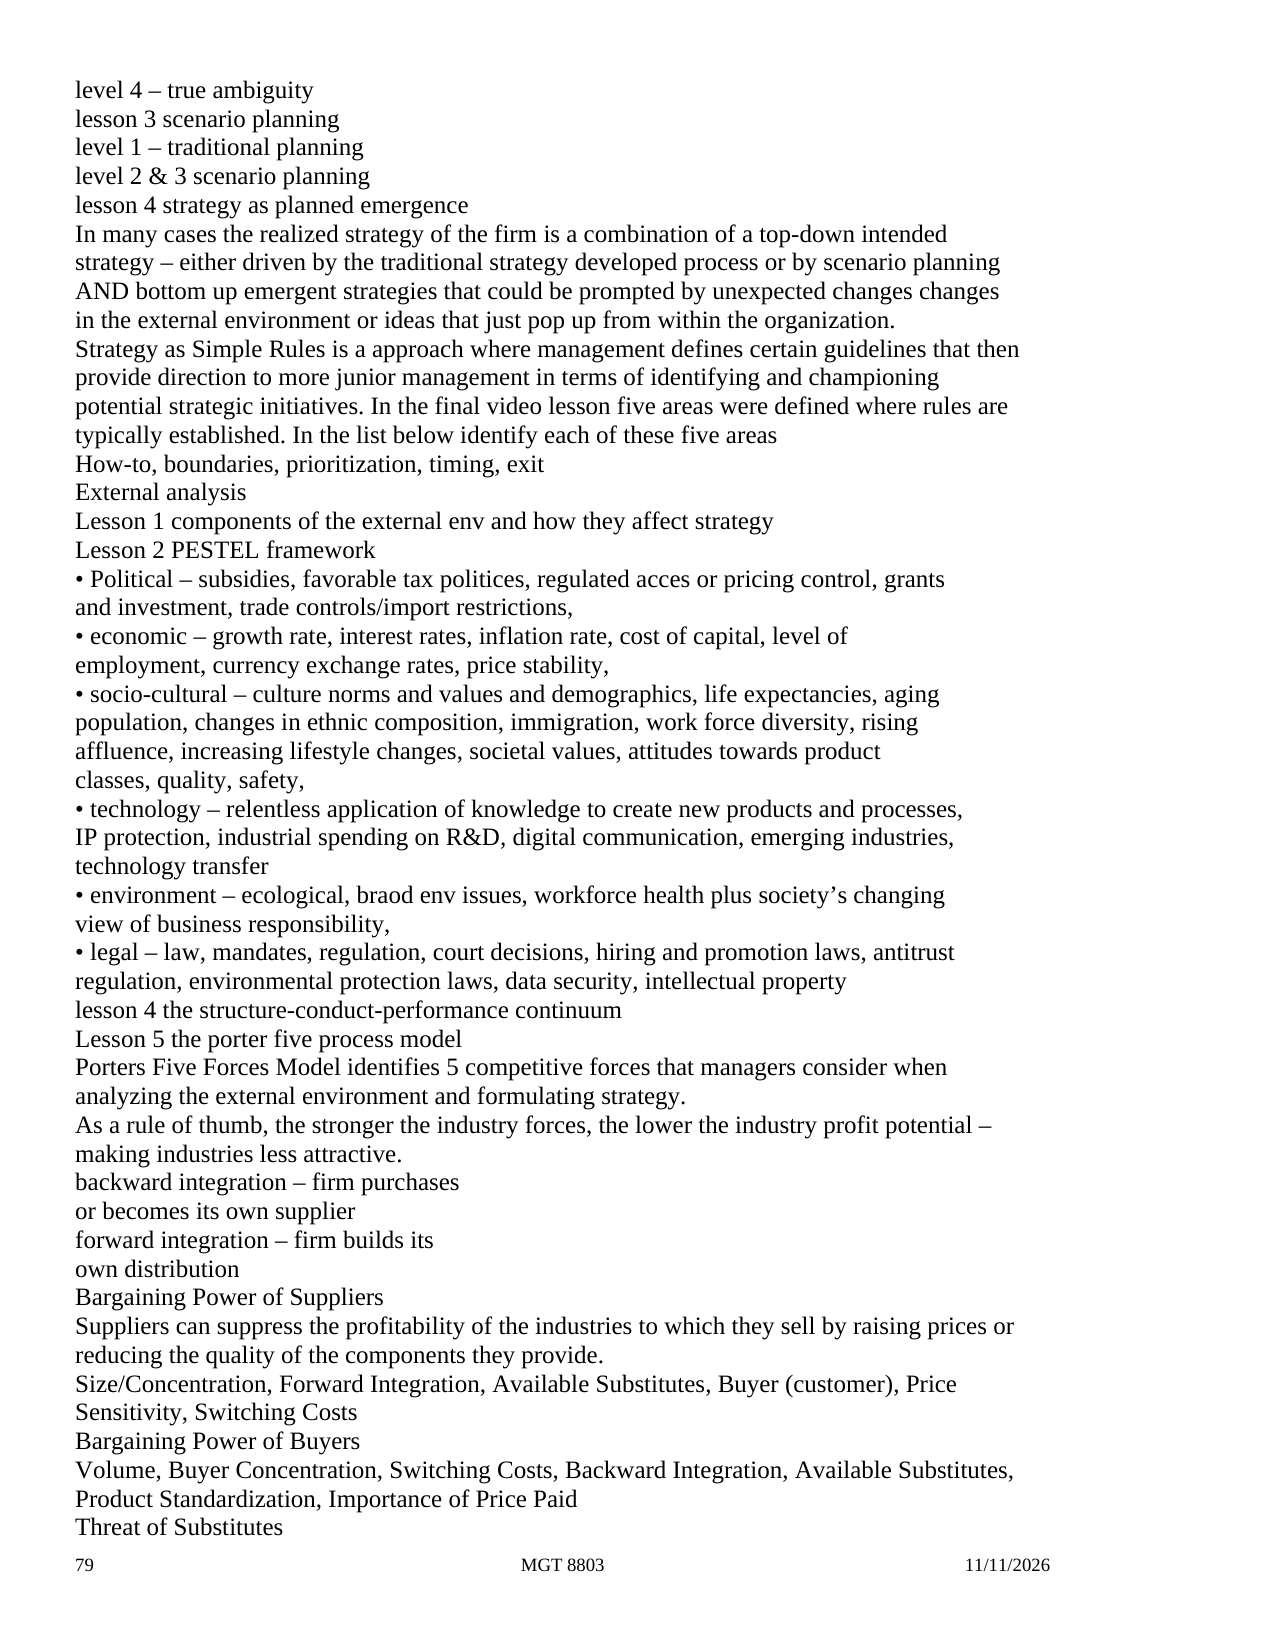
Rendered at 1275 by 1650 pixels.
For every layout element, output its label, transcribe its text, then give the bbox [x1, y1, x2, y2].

text provide direction to more junior management in terms of identifying and championing [75, 362, 1200, 391]
text Size/Concentration, Forward Integration, Available Substitutes, Buyer (customer), Price [75, 1369, 1200, 1397]
text making industries less attractive. [75, 1139, 1200, 1167]
text in the external environment or ideas that just pop up from within the organization. [75, 305, 1200, 334]
text Suppliers can suppress the profitability of the industries to which they sell by raising prices or [75, 1311, 1200, 1340]
text level 1 – traditional planning [75, 132, 1200, 161]
text Bargaining Power of Buyers [75, 1426, 1200, 1455]
text Strategy as Simple Rules is a approach where management defines certain guidelines that then [75, 334, 1200, 362]
text Lesson 5 the porter five process model [75, 1024, 1200, 1052]
text technology transfer [75, 851, 1200, 880]
text or becomes its own supplier [75, 1196, 1200, 1225]
text AND bottom up emergent strategies that could be prompted by unexpected changes changes [75, 276, 1200, 305]
text Porters Five Forces Model identifies 5 competitive forces that managers consider when [75, 1052, 1200, 1081]
text • legal – law, mandates, regulation, court decisions, hiring and promotion laws, antitrust [75, 937, 1200, 966]
text typically established. In the list below identify each of these five areas [75, 420, 1200, 449]
text own distribution [75, 1254, 1200, 1282]
text classes, quality, safety, [75, 765, 1200, 794]
text strategy – either driven by the traditional strategy developed process or by scenario planning [75, 247, 1200, 276]
text IP protection, industrial spending on R&D, digital communication, emerging industries, [75, 822, 1200, 851]
text Bargaining Power of Suppliers [75, 1282, 1200, 1311]
text How-to, boundaries, prioritization, timing, exit [75, 449, 1200, 477]
text Lesson 2 PESTEL framework [75, 535, 1200, 564]
text affluence, increasing lifestyle changes, societal values, attitudes towards product [75, 736, 1200, 765]
text • Political – subsidies, favorable tax politices, regulated acces or pricing control, grants [75, 564, 1200, 592]
text • technology – relentless application of knowledge to create new products and processes, [75, 794, 1200, 822]
text External analysis [75, 477, 1200, 506]
text Product Standardization, Importance of Price Paid [75, 1484, 1200, 1512]
text • socio-cultural – culture norms and values and demographics, life expectancies, aging [75, 679, 1200, 707]
text • economic – growth rate, interest rates, inflation rate, cost of capital, level of [75, 621, 1200, 650]
text backward integration – firm purchases [75, 1167, 1200, 1196]
text potential strategic initiatives. In the final video lesson five areas were defined where rules are [75, 391, 1200, 420]
text population, changes in ethnic composition, immigration, work force diversity, rising [75, 707, 1200, 736]
text view of business responsibility, [75, 909, 1200, 937]
text Threat of Substitutes [75, 1512, 1200, 1541]
text level 2 & 3 scenario planning [75, 161, 1200, 190]
text employment, currency exchange rates, price stability, [75, 650, 1200, 679]
text In many cases the realized strategy of the firm is a combination of a top-down intended [75, 219, 1200, 247]
text regulation, environmental protection laws, data security, intellectual property [75, 966, 1200, 995]
text Volume, Buyer Concentration, Switching Costs, Backward Integration, Available Substitutes, [75, 1455, 1200, 1484]
text analyzing the external environment and formulating strategy. [75, 1081, 1200, 1110]
text lesson 4 the structure-conduct-performance continuum [75, 995, 1200, 1024]
text reducing the quality of the components they provide. [75, 1340, 1200, 1369]
text Sensitivity, Switching Costs [75, 1397, 1200, 1426]
text lesson 3 scenario planning [75, 104, 1200, 132]
text lesson 4 strategy as planned emergence [75, 190, 1200, 219]
text level 4 – true ambiguity [75, 75, 1200, 104]
text and investment, trade controls/import restrictions, [75, 592, 1200, 621]
text • environment – ecological, braod env issues, workforce health plus society’s changing [75, 880, 1200, 909]
text forward integration – firm builds its [75, 1225, 1200, 1254]
text Lesson 1 components of the external env and how they affect strategy [75, 506, 1200, 535]
text As a rule of thumb, the stronger the industry forces, the lower the industry profit potential – [75, 1110, 1200, 1139]
